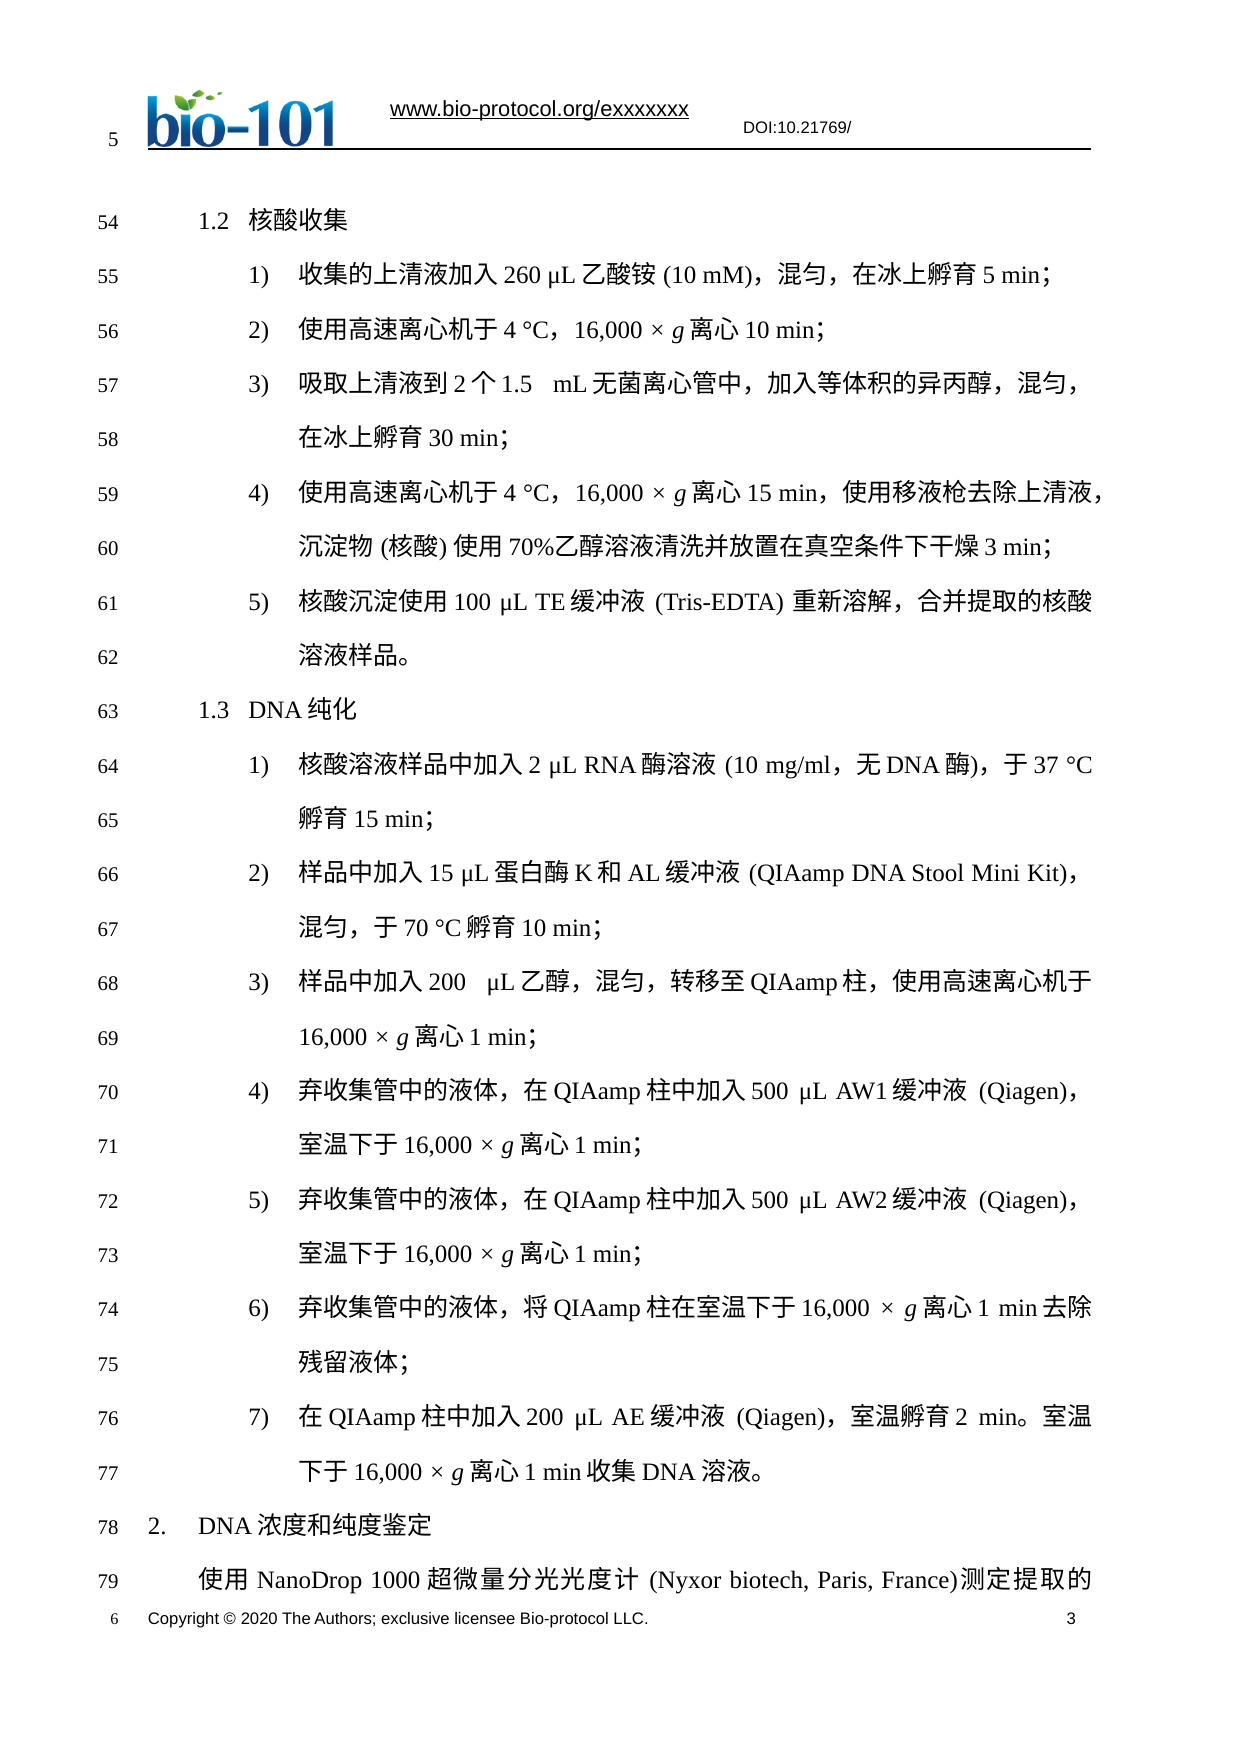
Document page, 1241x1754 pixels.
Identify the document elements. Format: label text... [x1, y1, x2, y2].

list 核酸沉淀使用100 μL TE缓冲液 (Tris-EDTA) 重新溶解，合并提取的核酸溶液样品。 [248, 581, 1092, 672]
list 吸取上清液到2个1.5 mL无菌离心管中，加入等体积的异丙醇，混匀，在冰上孵育30 min； [248, 363, 1092, 454]
list 样品中加入15 μL蛋白酶K和AL缓冲液 (QIAamp DNA Stool Mini Kit)，混匀，于70 °C孵育10 min； [248, 853, 1092, 943]
list 弃收集管中的液体，将QIAamp柱在室温下于16,000 × g离心1 min去除残留液体； [248, 1288, 1092, 1378]
list 核酸收集 [198, 200, 1092, 237]
picture [147, 90, 333, 147]
list 核酸溶液样品中加入2 μL RNA酶溶液 (10 mg/ml，无DNA酶)，于37 °C孵育15 min； [248, 744, 1092, 835]
text 使用NanoDrop 1000超微量分光光度计 (Nyxor biotech, Paris, France)测定提取的DNA样品浓度及纯度，取2 μL DNA溶液进行凝胶电泳检验DNA质量，DNA溶液-20 °C保存待测序。 [198, 1560, 1092, 1596]
list 收集的上清液加入260 μL乙酸铵 (10 mM)，混匀，在冰上孵育5 min； [248, 255, 1092, 291]
list 弃收集管中的液体，在QIAamp柱中加入500 μL AW2缓冲液 (Qiagen)，室温下于16,000 × g离心1 min； [248, 1179, 1092, 1270]
list 弃收集管中的液体，在QIAamp柱中加入500 μL AW1缓冲液 (Qiagen)，室温下于16,000 × g离心1 min； [248, 1070, 1092, 1161]
list 使用高速离心机于4 °C，16,000 × g离心10 min； [248, 309, 1092, 345]
list 在QIAamp柱中加入200 μL AE缓冲液 (Qiagen)，室温孵育2 min。室温下于16,000 × g离心1 min收集DNA溶液。 [248, 1397, 1092, 1487]
list 使用高速离心机于4 °C，16,000 × g离心15 min，使用移液枪去除上清液，沉淀物 (核酸) 使用70%乙醇溶液清洗并放置在真空条件下干燥3 min； [248, 472, 1092, 563]
list DNA纯化 [198, 690, 1092, 726]
list DNA浓度和纯度鉴定 [148, 1505, 1092, 1542]
list 样品中加入200 μL乙醇，混匀，转移至QIAamp柱，使用高速离心机于16,000 × g离心1 min； [248, 962, 1092, 1052]
